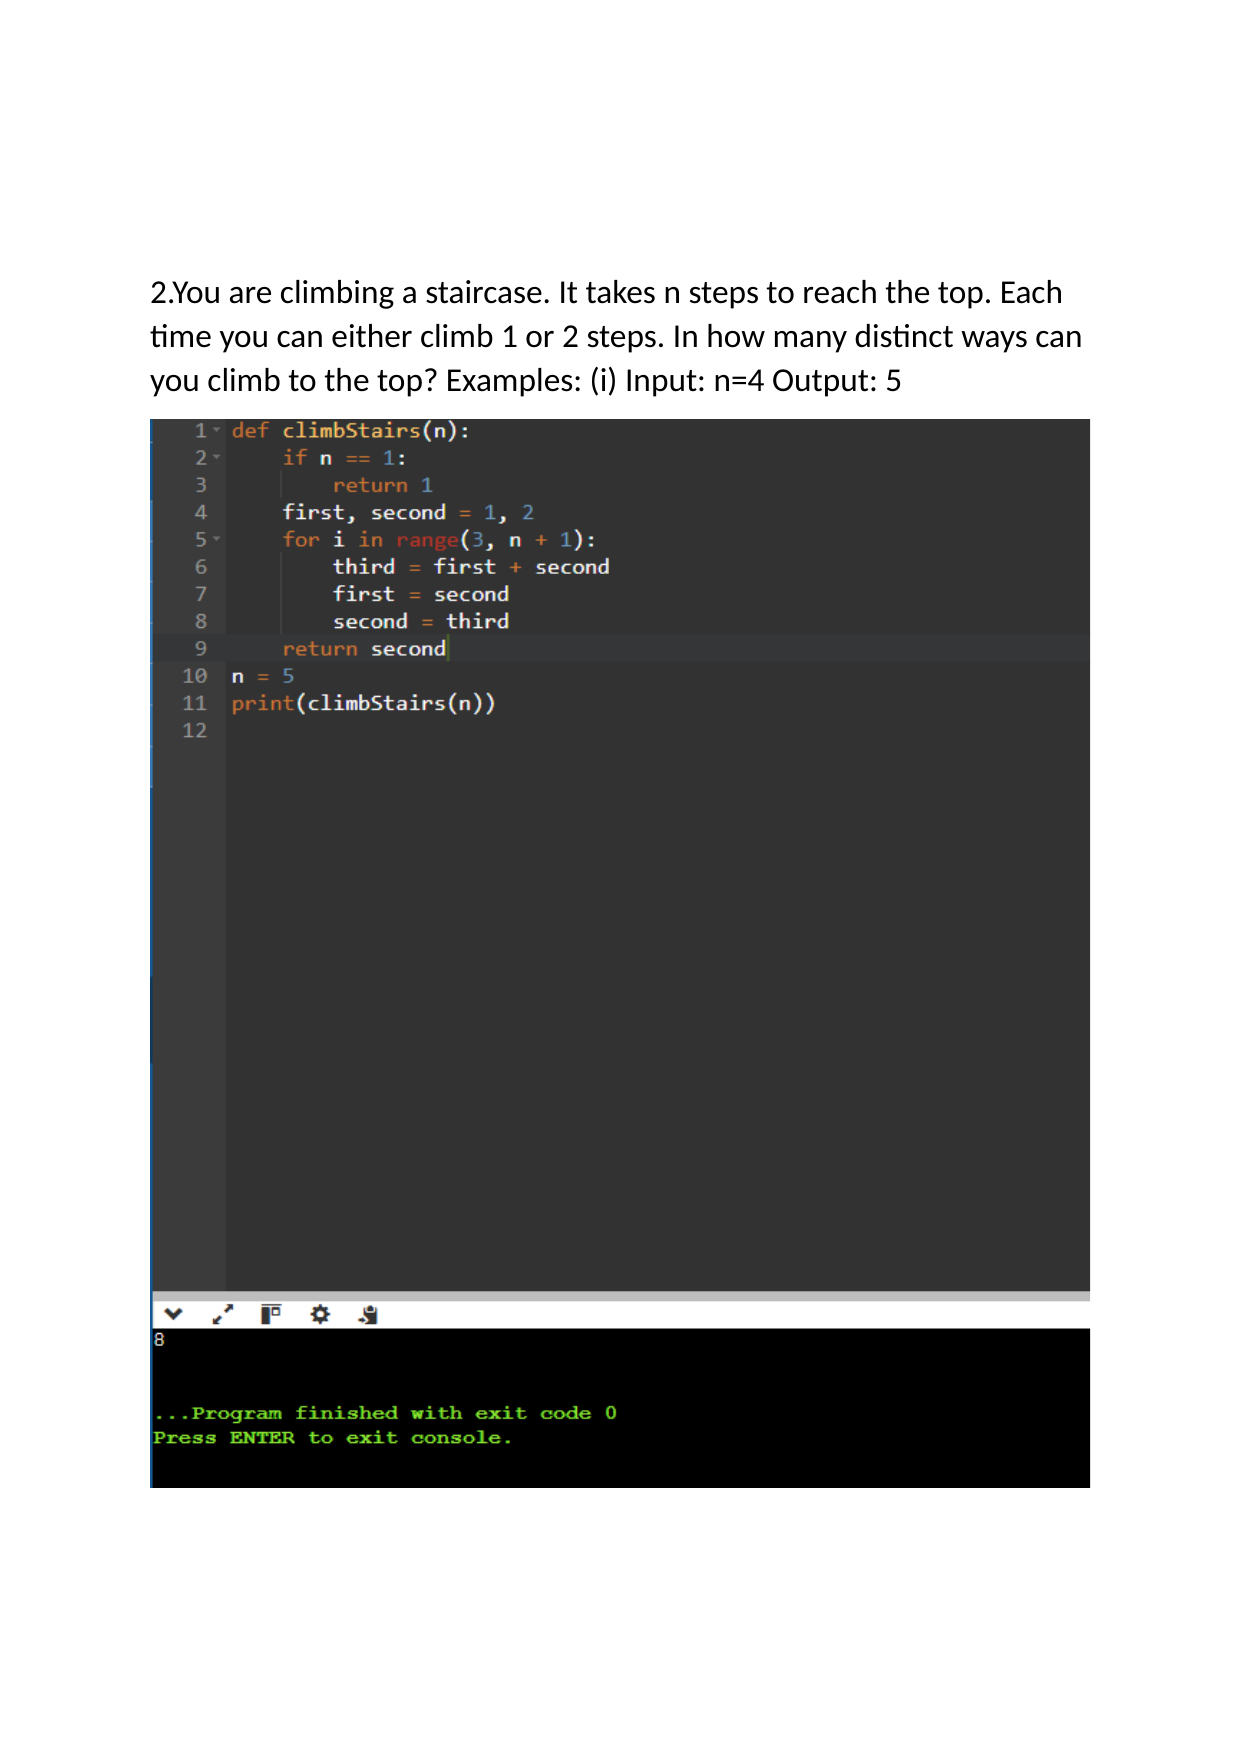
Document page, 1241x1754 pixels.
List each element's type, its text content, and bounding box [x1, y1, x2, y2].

picture [150, 419, 1091, 1488]
text 2.You are climbing a staircase. It takes n steps to reach the top. Each time you can either climb 1 or 2 steps. In how many distinct ways can you climb to the top? Examples: (i) Input: n=4 Output: 5 [150, 271, 1090, 400]
